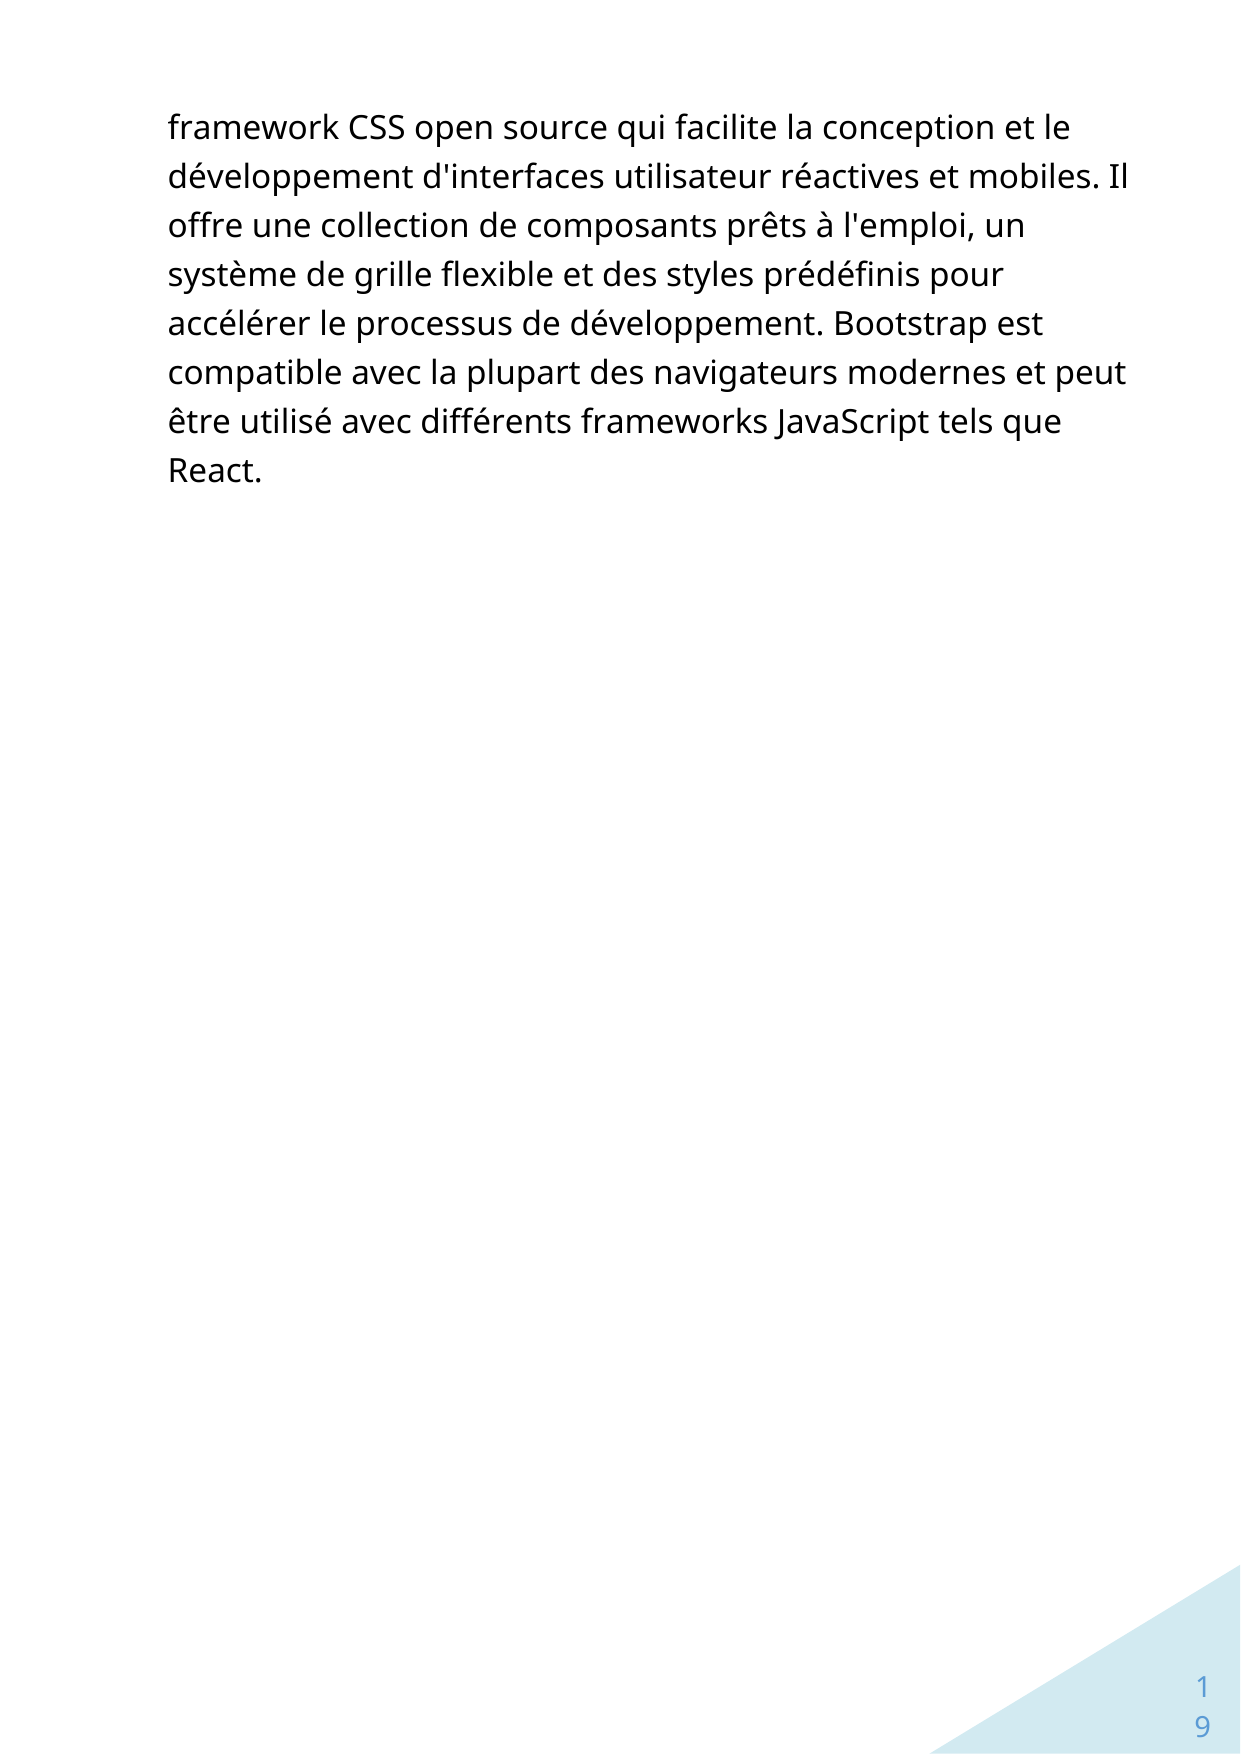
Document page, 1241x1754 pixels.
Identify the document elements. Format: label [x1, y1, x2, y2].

text [167, 104, 1144, 492]
